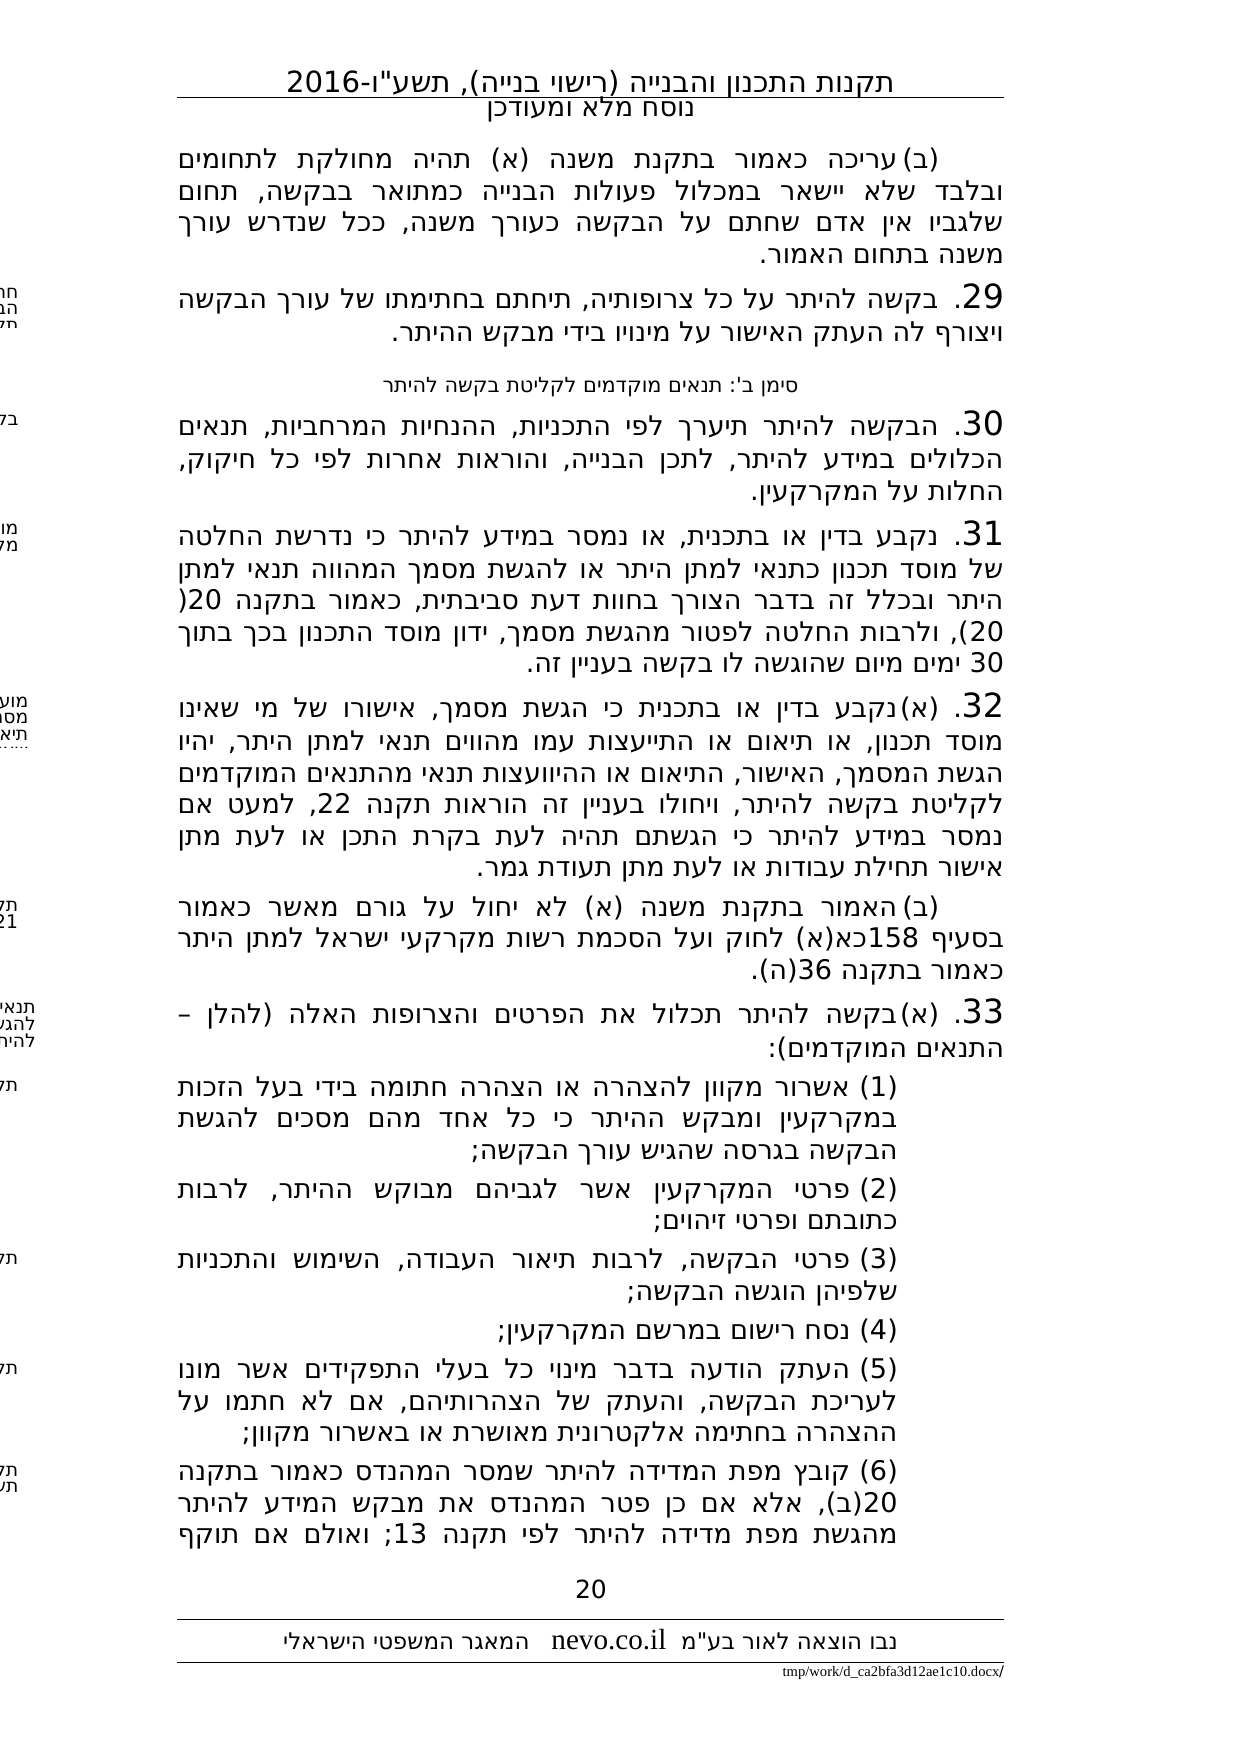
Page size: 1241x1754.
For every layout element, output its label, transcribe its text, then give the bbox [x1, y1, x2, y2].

text (ב) האמור בתקנת משנה (א) לא יחול על גורם מאשר כאמור בסעיף 158כא(א) לחוק ועל הסכמת רשות מקרקעי ישראל למתן היתר כאמור בתקנה 36(ה). [177, 891, 1004, 986]
text (ב) עריכה כאמור בתקנת משנה (א) תהיה מחולקת לתחומים ובלבד שלא יישאר במכלול פעולות הבנייה כמתואר בבקשה, תחום שלגביו אין אדם שחתם על הבקשה כעורך משנה, ככל שנדרש עורך משנה בתחום האמור. [177, 144, 1004, 270]
text (5) העתק הודעה בדבר מינוי כל בעלי התפקידים אשר מונו לעריכת הבקשה, והעתק של הצהרותיהם, אם לא חתמו על ההצהרה בחתימה אלקטרונית מאושרת או באשרור מקוון; [177, 1353, 898, 1448]
text (4) נסח רישום במרשם המקרקעין; [177, 1314, 898, 1346]
text סימן ב': תנאים מוקדמים לקליטת בקשה להיתר [177, 373, 1004, 397]
text 30. הבקשה להיתר תיערך לפי התכניות, ההנחיות המרחביות, תנאים הכלולים במידע להיתר, לתכן הבנייה, והוראות אחרות לפי כל חיקוק, החלות על המקרקעין. [177, 404, 1004, 507]
text 32. (א) נקבע בדין או בתכנית כי הגשת מסמך, אישורו של מי שאינו מוסד תכנון, או תיאום או התייעצות עמו מהווים תנאי למתן היתר, יהיו הגשת המסמך, האישור, התיאום או ההיוועצות תנאי מהתנאים המוקדמים לקליטת בקשה להיתר, ויחולו בעניין זה הוראות תקנה 22, למעט אם נמסר במידע להיתר כי הגשתם תהיה לעת בקרת התכן או לעת מתן אישור תחילת עבודות או לעת מתן תעודת גמר. [177, 687, 1004, 883]
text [177, 1456, 898, 1550]
text (2) פרטי המקרקעין אשר לגביהם מבוקש ההיתר, לרבות כתובתם ופרטי זיהוים; [177, 1173, 898, 1236]
text (1) אשרור מקוון להצהרה או הצהרה חתומה בידי בעל הזכות במקרקעין ומבקש ההיתר כי כל אחד מהם מסכים להגשת הבקשה בגרסה שהגיש עורך הבקשה; [177, 1071, 898, 1166]
text (3) פרטי הבקשה, לרבות תיאור העבודה, השימוש והתכניות שלפיהן הוגשה הבקשה; [177, 1244, 898, 1307]
text 33. (א) בקשה להיתר תכלול את הפרטים והצרופות האלה (להלן – התנאים המוקדמים): [177, 993, 1004, 1063]
text 29. בקשה להיתר על כל צרופותיה, תיחתם בחתימתו של עורך הבקשה ויצורף לה העתק האישור על מינויו בידי מבקש ההיתר. [177, 277, 1004, 348]
text 31. נקבע בדין או בתכנית, או נמסר במידע להיתר כי נדרשת החלטה של מוסד תכנון כתנאי למתן היתר או להגשת מסמך המהווה תנאי למתן היתר ובכלל זה בדבר הצורך בחוות דעת סביבתית, כאמור בתקנה 20(20), ולרבות החלטה לפטור מהגשת מסמך, ידון מוסד התכנון בכך בתוך 30 ימים מיום שהוגשה לו בקשה בעניין זה. [177, 514, 1004, 679]
